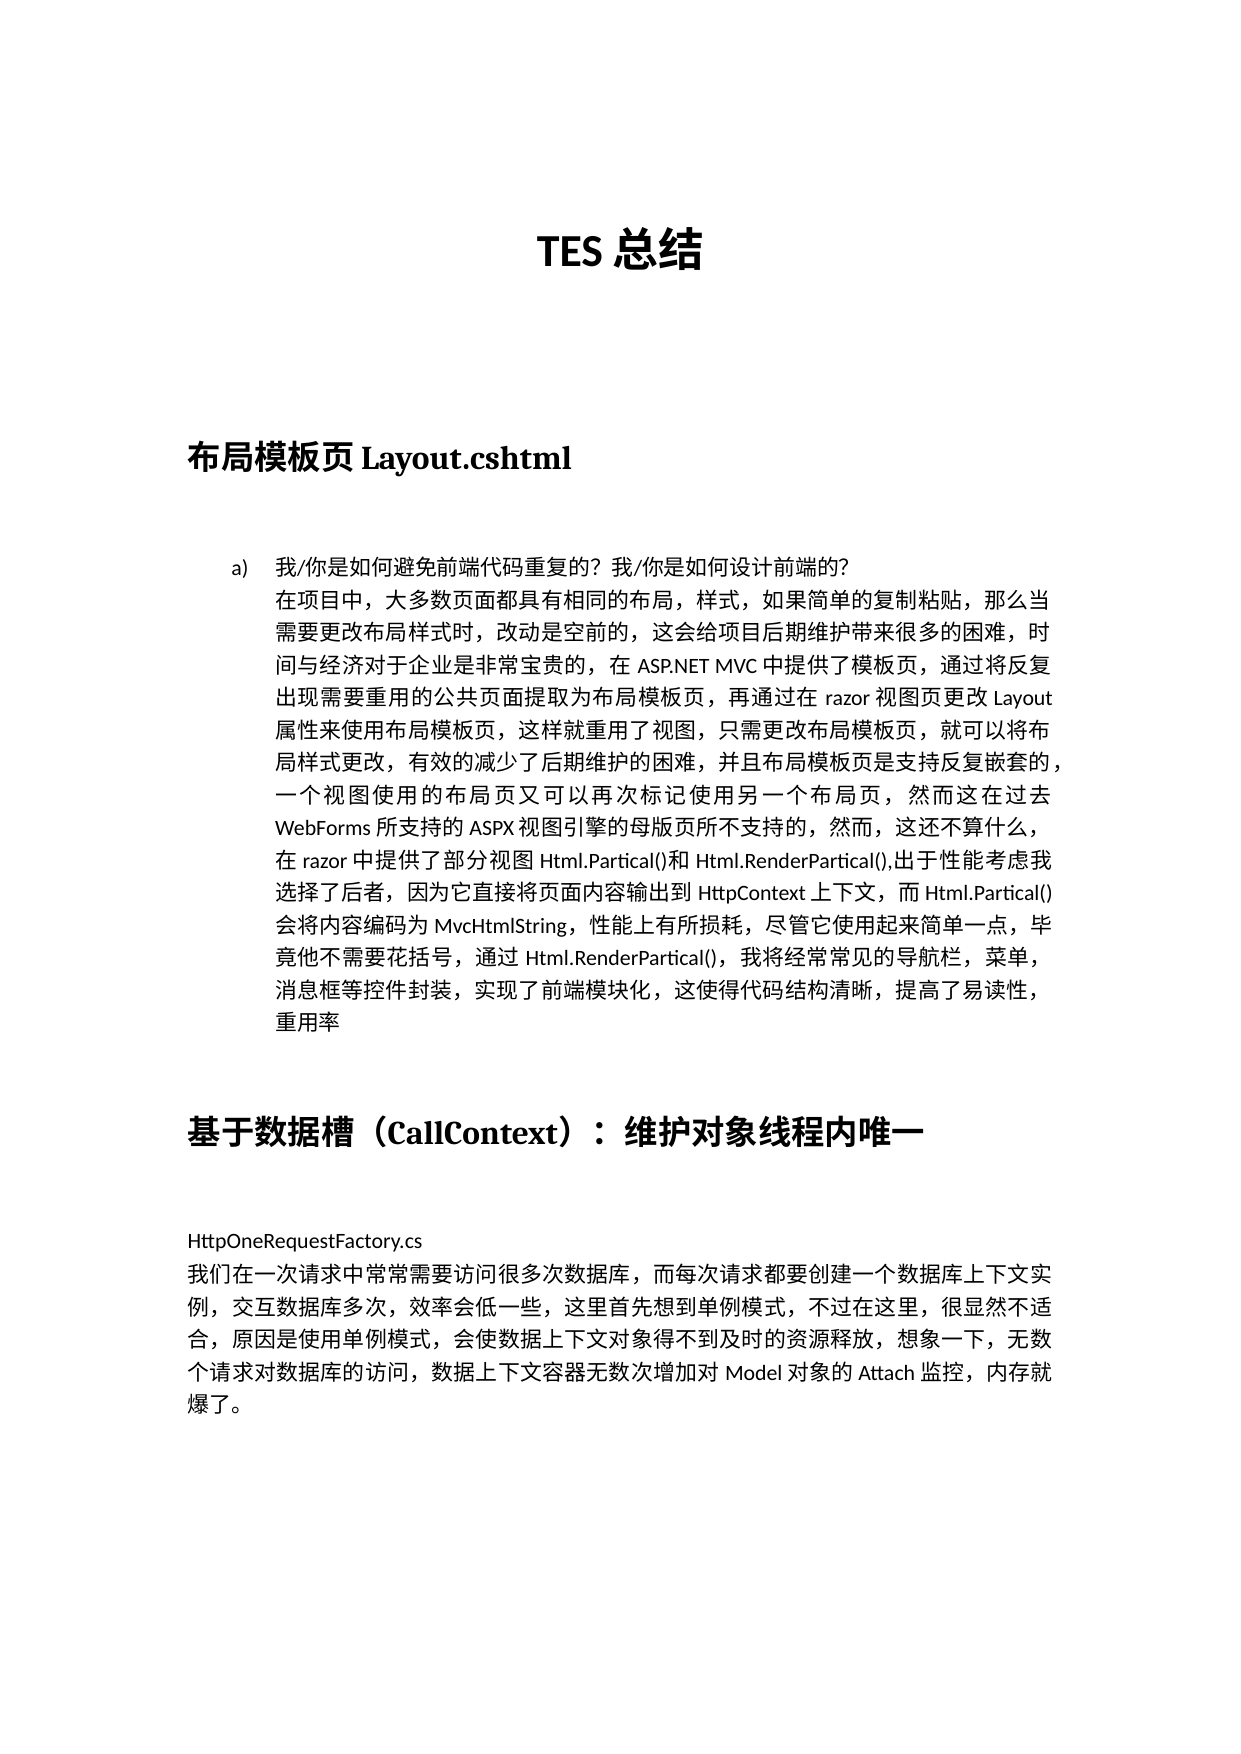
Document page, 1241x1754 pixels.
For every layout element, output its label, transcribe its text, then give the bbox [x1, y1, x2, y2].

subtitle TES总结 [187, 197, 1053, 295]
text 我们在一次请求中常常需要访问很多次数据库，而每次请求都要创建一个数据库上下文实例，交互数据库多次，效率会低一些，这里首先想到单例模式，不过在这里，很显然不适合，原因是使用单例模式，会使数据上下文对象得不到及时的资源释放，想象一下，无数个请求对数据库的访问，数据上下文容器无数次增加对Model对象的Attach监控，内存就爆了。 [187, 1257, 1053, 1419]
list 在项目中，大多数页面都具有相同的布局，样式，如果简单的复制粘贴，那么当需要更改布局样式时，改动是空前的，这会给项目后期维护带来很多的困难，时间与经济对于企业是非常宝贵的，在ASP.NET MVC中提供了模板页，通过将反复出现需要重用的公共页面提取为布局模板页，再通过在razor视图页更改Layout属性来使用布局模板页，这样就重用了视图，只需更改布局模板页，就可以将布局样式更改，有效的减少了后期维护的困难，并且布局模板页是支持反复嵌套的，一个视图使用的布局页又可以再次标记使用另一个布局页，然而这在过去WebForms所支持的ASPX视图引擎的母版页所不支持的，然而，这还不算什么，在razor中提供了部分视图Html.Partical()和Html.RenderPartical(),出于性能考虑我选择了后者，因为它直接将页面内容输出到HttpContext上下文，而Html.Partical()会将内容编码为MvcHtmlString，性能上有所损耗，尽管它使用起来简单一点，毕竟他不需要花括号，通过Html.RenderPartical()，我将经常常见的导航栏，菜单，消息框等控件封装，实现了前端模块化，这使得代码结构清晰，提高了易读性，重用率 [275, 582, 1053, 1037]
text HttpOneRequestFactory.cs [187, 1224, 1053, 1257]
subtitle 布局模板页Layout.cshtml [187, 423, 1053, 488]
subtitle 基于数据槽（CallContext）：维护对象线程内唯一 [187, 1097, 1053, 1162]
list 我/你是如何避免前端代码重复的？我/你是如何设计前端的？ [231, 550, 1053, 582]
